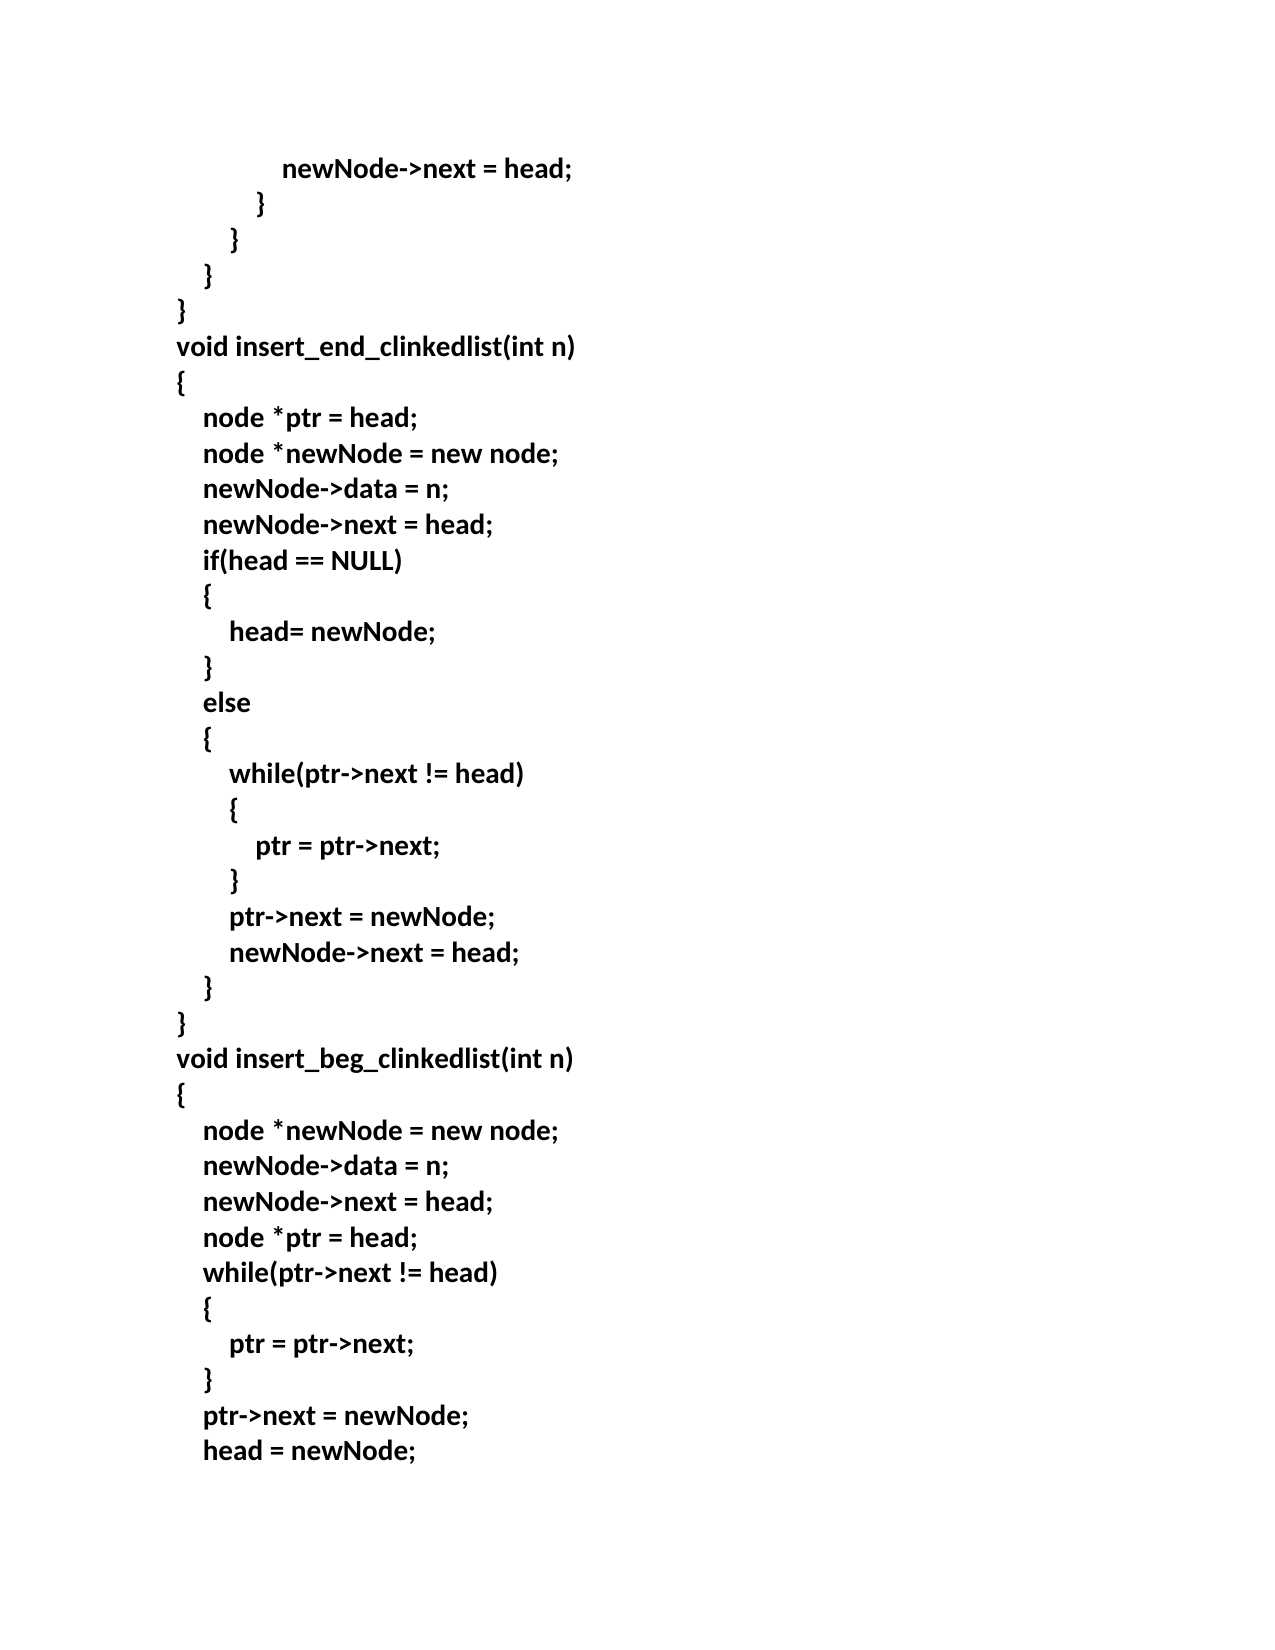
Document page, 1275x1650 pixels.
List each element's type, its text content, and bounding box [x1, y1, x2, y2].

text ptr = ptr->next; [150, 1326, 1125, 1361]
text } [150, 969, 1125, 1005]
text { [150, 720, 1125, 756]
text { [150, 577, 1125, 613]
text ptr->next = newNode; [150, 1397, 1125, 1432]
text } [150, 649, 1125, 684]
text } [150, 1361, 1125, 1397]
text while(ptr->next != head) [150, 756, 1125, 791]
text } [150, 257, 1125, 292]
text head= newNode; [150, 613, 1125, 649]
text node *newNode = new node; [150, 1112, 1125, 1147]
text while(ptr->next != head) [150, 1254, 1125, 1290]
text newNode->next = head; [150, 150, 1125, 186]
text newNode->next = head; [150, 506, 1125, 542]
text head = newNode; [150, 1432, 1125, 1468]
text void insert_end_clinkedlist(int n) [150, 328, 1125, 364]
text ptr = ptr->next; [150, 827, 1125, 862]
text } [150, 221, 1125, 257]
text node *ptr = head; [150, 399, 1125, 435]
text { [150, 791, 1125, 827]
text ptr->next = newNode; [150, 898, 1125, 934]
text { [150, 1076, 1125, 1112]
text } [150, 186, 1125, 221]
text else [150, 684, 1125, 720]
text newNode->next = head; [150, 1183, 1125, 1219]
text } [150, 292, 1125, 328]
text newNode->next = head; [150, 934, 1125, 969]
text } [150, 862, 1125, 898]
text newNode->data = n; [150, 471, 1125, 506]
text void insert_beg_clinkedlist(int n) [150, 1041, 1125, 1076]
text } [150, 1005, 1125, 1041]
text node *ptr = head; [150, 1219, 1125, 1254]
text if(head == NULL) [150, 542, 1125, 577]
text node *newNode = new node; [150, 435, 1125, 471]
text { [150, 1290, 1125, 1326]
text newNode->data = n; [150, 1147, 1125, 1183]
text { [150, 364, 1125, 399]
